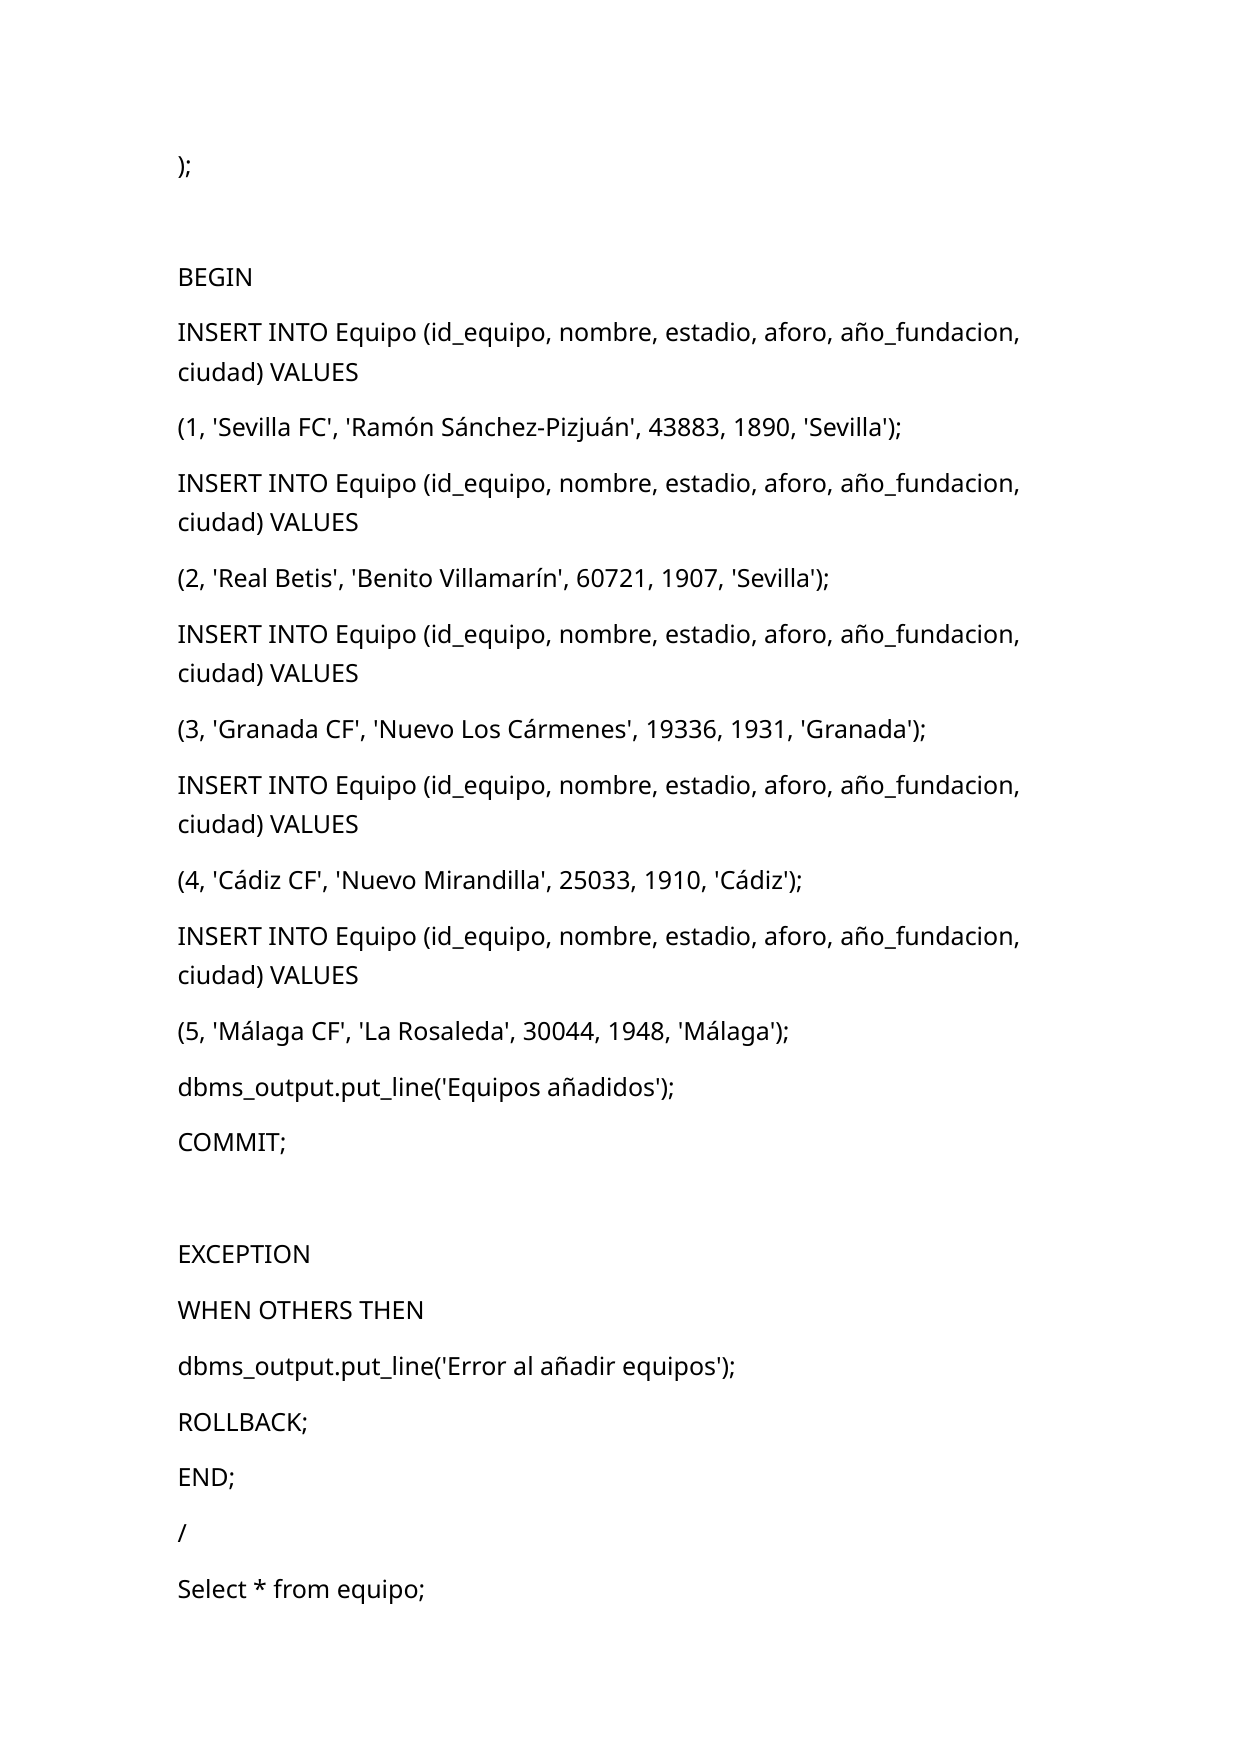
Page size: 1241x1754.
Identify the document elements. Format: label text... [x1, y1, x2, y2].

text (3, 'Granada CF', 'Nuevo Los Cármenes', 19336, 1931, 'Granada'); [177, 712, 1063, 746]
text INSERT INTO Equipo (id_equipo, nombre, estadio, aforo, año_fundacion, ciudad) VALUES [177, 918, 1063, 992]
text BEGIN [177, 259, 1063, 293]
text INSERT INTO Equipo (id_equipo, nombre, estadio, aforo, año_fundacion, ciudad) VALUES [177, 466, 1063, 539]
text COMMIT; [177, 1125, 1063, 1159]
text WHEN OTHERS THEN [177, 1293, 1063, 1327]
text (5, 'Málaga CF', 'La Rosaleda', 30044, 1948, 'Málaga'); [177, 1013, 1063, 1047]
text dbms_output.put_line('Equipos añadidos'); [177, 1069, 1063, 1103]
text ROLLBACK; [177, 1404, 1063, 1438]
text INSERT INTO Equipo (id_equipo, nombre, estadio, aforo, año_fundacion, ciudad) VALUES [177, 768, 1063, 841]
text ); [177, 148, 1063, 182]
text INSERT INTO Equipo (id_equipo, nombre, estadio, aforo, año_fundacion, ciudad) VALUES [177, 315, 1063, 388]
text / [177, 1516, 1063, 1550]
text (2, 'Real Betis', 'Benito Villamarín', 60721, 1907, 'Sevilla'); [177, 561, 1063, 595]
text (1, 'Sevilla FC', 'Ramón Sánchez-Pizjuán', 43883, 1890, 'Sevilla'); [177, 410, 1063, 444]
text (4, 'Cádiz CF', 'Nuevo Mirandilla', 25033, 1910, 'Cádiz'); [177, 863, 1063, 897]
text Select * from equipo; [177, 1572, 1063, 1606]
text EXCEPTION [177, 1237, 1063, 1271]
text INSERT INTO Equipo (id_equipo, nombre, estadio, aforo, año_fundacion, ciudad) VALUES [177, 617, 1063, 690]
text END; [177, 1460, 1063, 1494]
text dbms_output.put_line('Error al añadir equipos'); [177, 1348, 1063, 1382]
